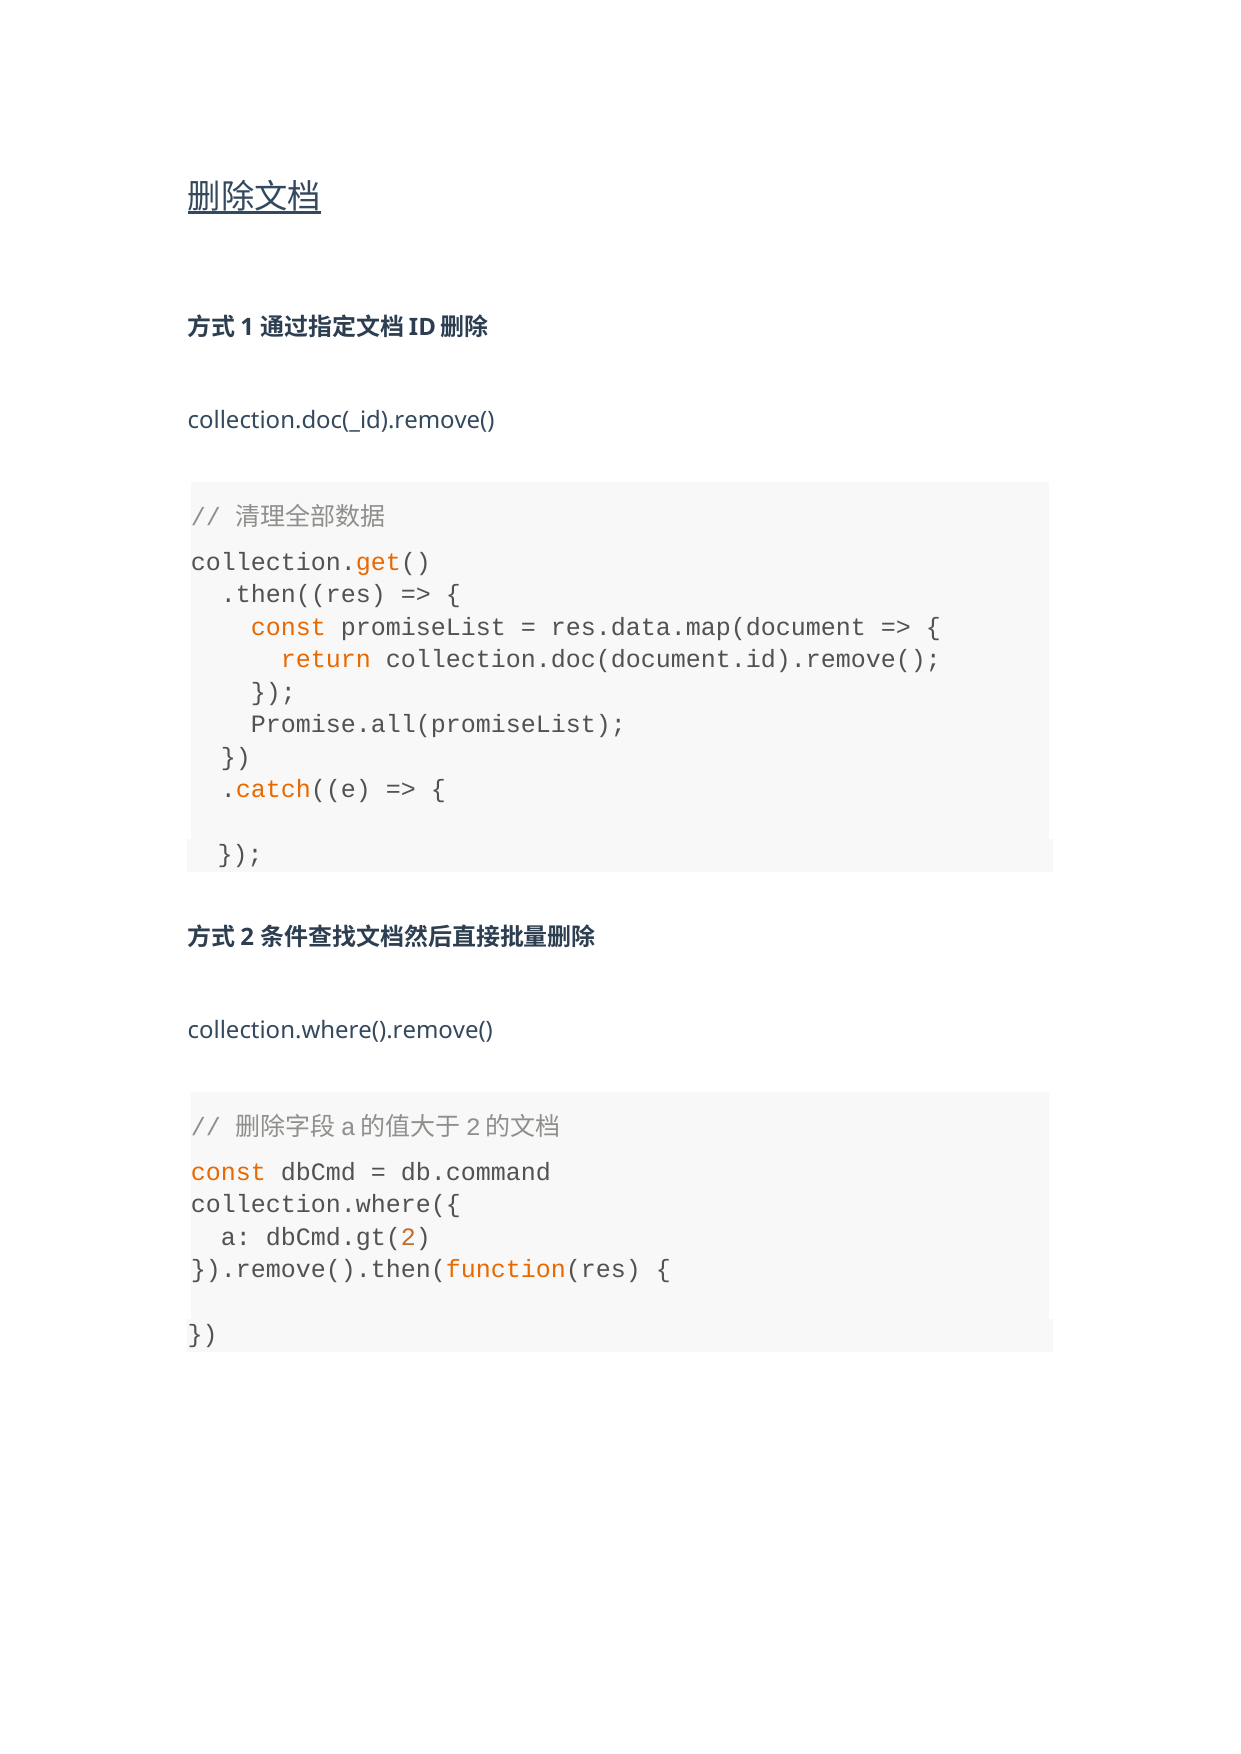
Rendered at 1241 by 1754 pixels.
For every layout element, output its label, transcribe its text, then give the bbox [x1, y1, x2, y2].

text collection.get() [191, 547, 1049, 579]
text a: dbCmd.gt(2) [191, 1222, 1049, 1254]
text .then((res) => { [191, 579, 1049, 612]
text }); [191, 677, 1049, 709]
text collection.where({ [191, 1189, 1049, 1222]
text collection.doc(_id).remove() [187, 387, 1053, 452]
text 方式2 条件查找文档然后直接批量删除 [187, 902, 1053, 967]
text collection.where().remove() [187, 997, 1053, 1062]
text return collection.doc(document.id).remove(); [191, 644, 1049, 677]
text Promise.all(promiseList); [191, 709, 1049, 742]
text // 删除字段a的值大于2的文档 [191, 1092, 1049, 1157]
text }); [187, 839, 1053, 872]
text // 清理全部数据 [191, 482, 1049, 547]
text const promiseList = res.data.map(document => { [191, 612, 1049, 644]
text 方式1 通过指定文档ID删除 [187, 292, 1053, 357]
subtitle 删除文档 [187, 162, 1053, 227]
text const dbCmd = db.command [191, 1157, 1049, 1189]
text }) [187, 1319, 1053, 1352]
text }) [191, 742, 1049, 774]
text .catch((e) => { [191, 774, 1049, 807]
text }).remove().then(function(res) { [191, 1254, 1049, 1287]
